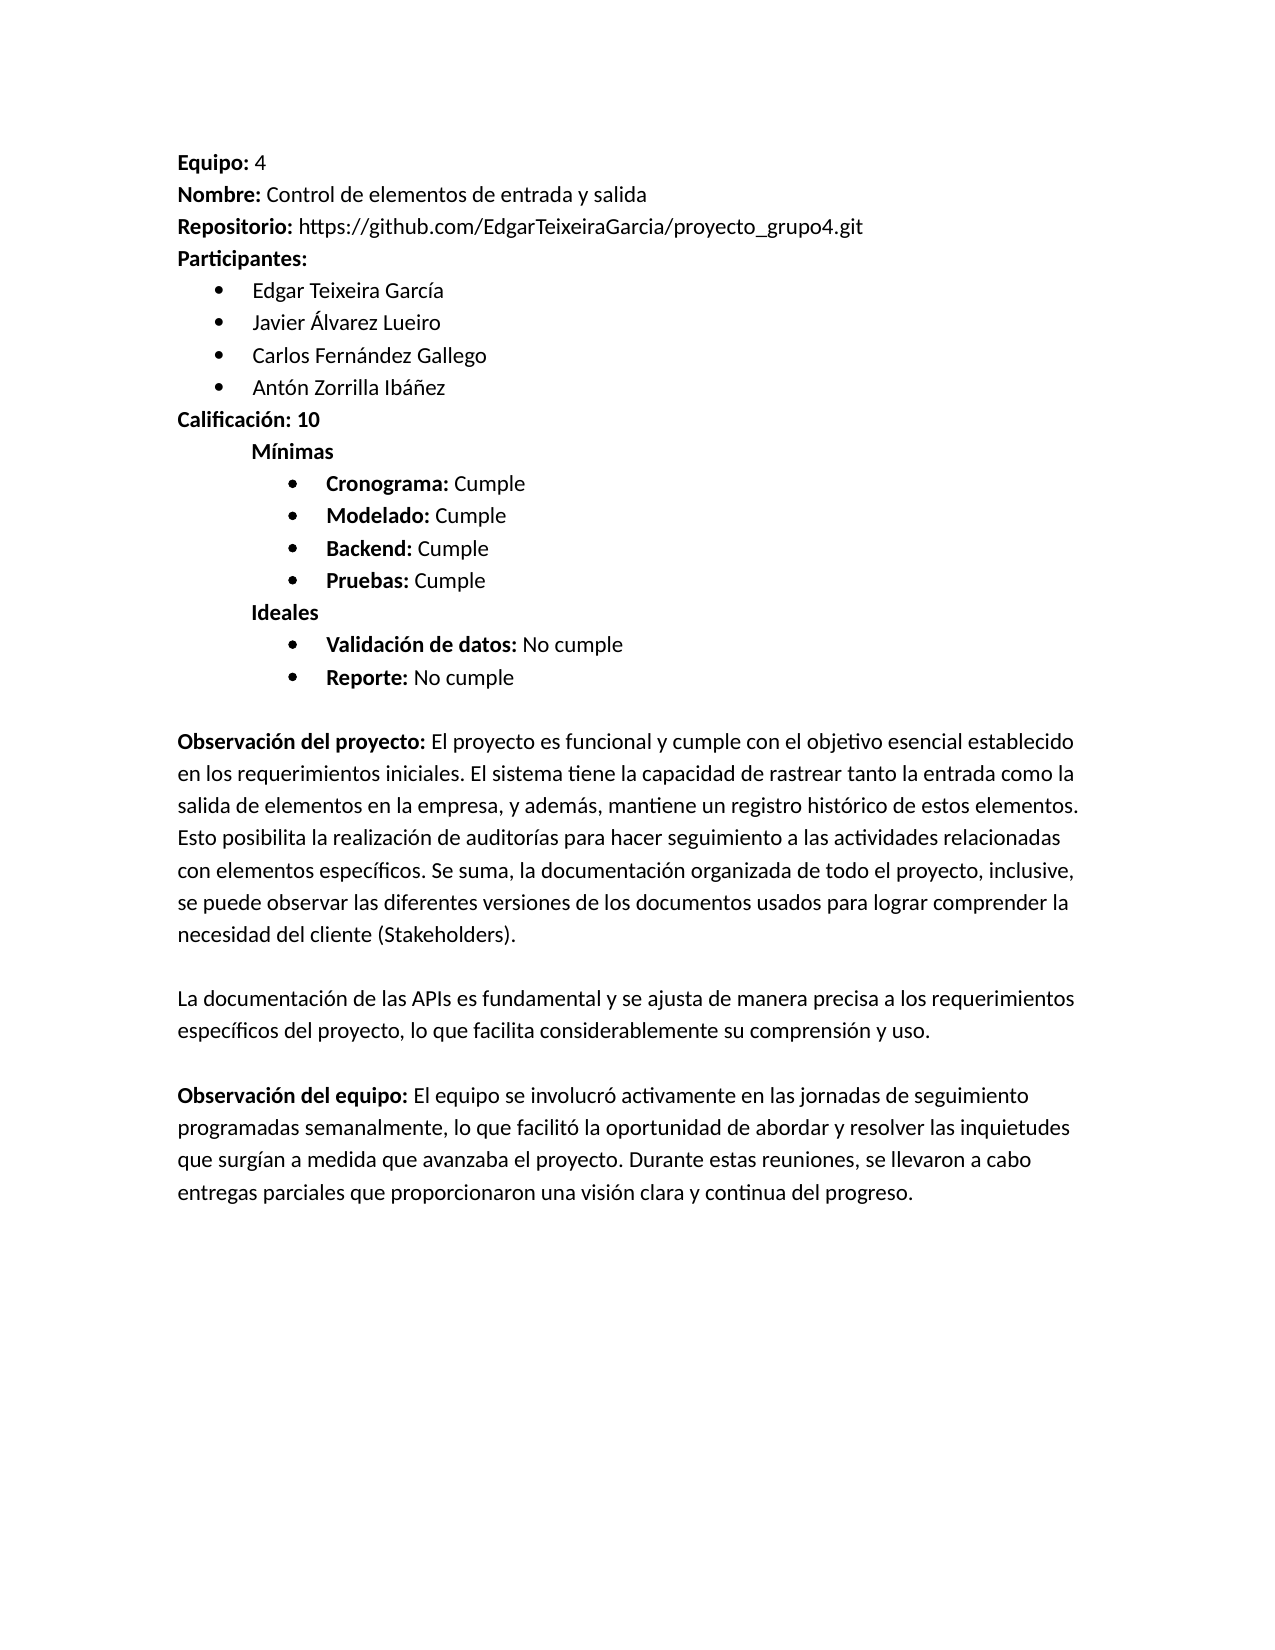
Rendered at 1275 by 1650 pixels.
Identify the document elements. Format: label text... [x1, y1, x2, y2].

list Backend: Cumple [288, 534, 1098, 562]
text Repositorio: https://github.com/EdgarTeixeiraGarcia/proyecto_grupo4.git [177, 212, 1098, 240]
list Carlos Fernández Gallego [215, 341, 1098, 369]
text Observación del equipo: El equipo se involucró activamente en las jornadas de seguimiento programadas semanalmente, lo que facilitó la oportunidad de abordar y resolver las inquietudes que surgían a medida que avanzaba el proyecto. Durante estas reuniones, se llevaron a cabo entregas parciales que proporcionaron una visión clara y continua del progreso. [177, 1081, 1098, 1206]
text La documentación de las APIs es fundamental y se ajusta de manera precisa a los requerimientos específicos del proyecto, lo que facilita considerablemente su comprensión y uso. [177, 984, 1098, 1045]
list Pruebas: Cumple [288, 566, 1098, 594]
list Reporte: No cumple [288, 663, 1098, 691]
text Nombre: Control de elementos de entrada y salida [177, 180, 1098, 208]
list Validación de datos: No cumple [288, 630, 1098, 658]
list Edgar Teixeira García [215, 276, 1098, 304]
text Participantes: [177, 244, 1098, 272]
list Antón Zorrilla Ibáñez [215, 373, 1098, 401]
text Calificación: 10 [177, 405, 1098, 433]
list Javier Álvarez Lueiro [215, 308, 1098, 337]
text Equipo: 4 [177, 148, 1098, 176]
text Mínimas [251, 437, 1098, 465]
list Modelado: Cumple [288, 502, 1098, 530]
text Ideales [251, 598, 1098, 626]
text Observación del proyecto: El proyecto es funcional y cumple con el objetivo esencial establecido en los requerimientos iniciales. El sistema tiene la capacidad de rastrear tanto la entrada como la salida de elementos en la empresa, y además, mantiene un registro histórico de estos elementos. Esto posibilita la realización de auditorías para hacer seguimiento a las actividades relacionadas con elementos específicos. Se suma, la documentación organizada de todo el proyecto, inclusive, se puede observar las diferentes versiones de los documentos usados para lograr comprender la necesidad del cliente (Stakeholders). [177, 727, 1098, 948]
list Cronograma: Cumple [288, 469, 1098, 497]
